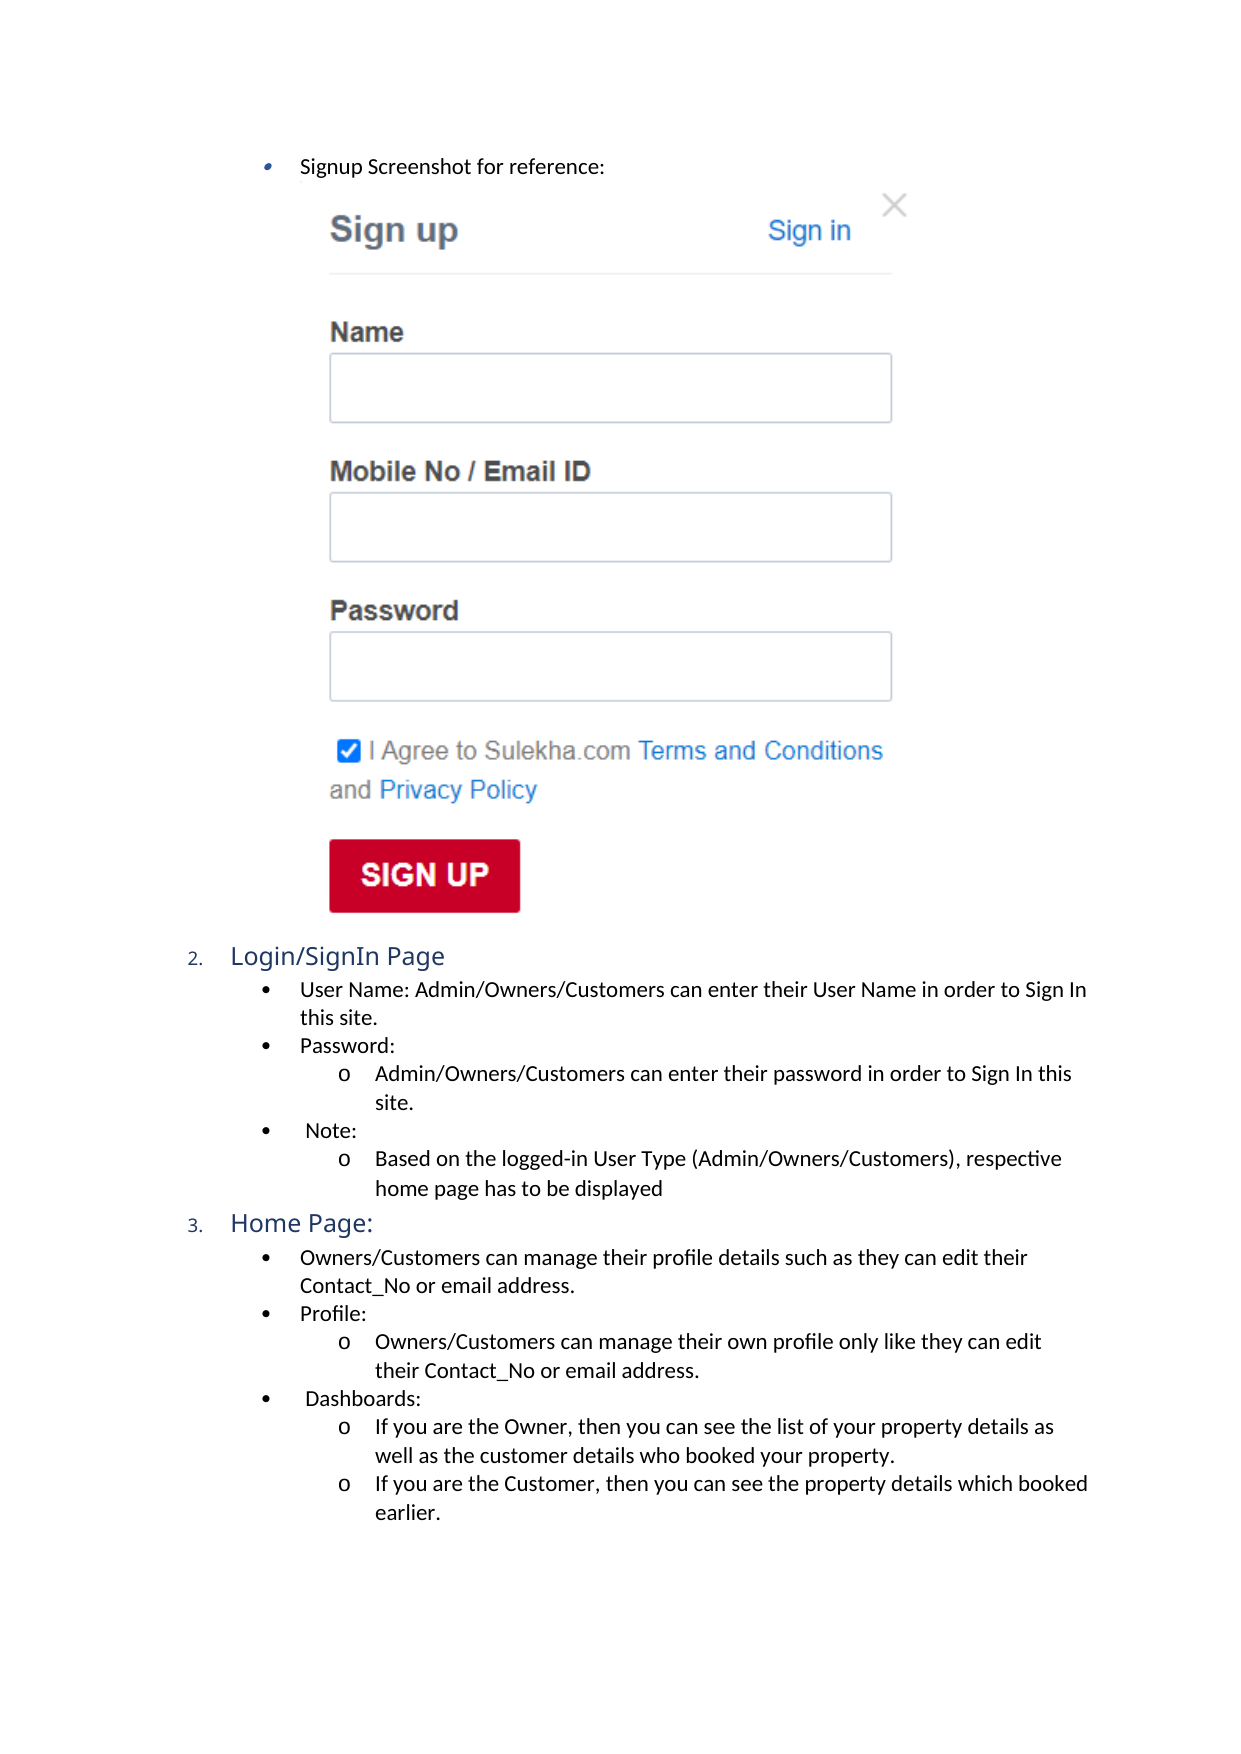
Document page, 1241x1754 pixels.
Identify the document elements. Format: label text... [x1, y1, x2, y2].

list Owners/Customers can manage their profile details such as they can edit their Contact_No or email address. [262, 1243, 1090, 1299]
list Dashboards: [262, 1384, 1090, 1412]
list Profile: [262, 1299, 1090, 1327]
subtitle Login/SignIn Page [187, 938, 1090, 973]
list User Name: Admin/Owners/Customers can enter their User Name in order to Sign In this site. [262, 975, 1090, 1031]
list Owners/Customers can manage their own profile only like they can edit their Contact_No or email address. [337, 1327, 1090, 1384]
list If you are the Owner, then you can see the list of your property details as well as the customer details who booked your property. [337, 1412, 1090, 1469]
list Note: [262, 1117, 1090, 1144]
picture [300, 181, 919, 935]
list Password: [262, 1031, 1090, 1059]
subtitle Home Page: [187, 1206, 1090, 1240]
list Admin/Owners/Customers can enter their password in order to Sign In this site. [337, 1059, 1090, 1117]
list If you are the Customer, then you can see the property details which booked earlier. [337, 1469, 1090, 1526]
list Based on the logged-in User Type (Admin/Owners/Customers), respective home page has to be displayed [337, 1144, 1090, 1202]
